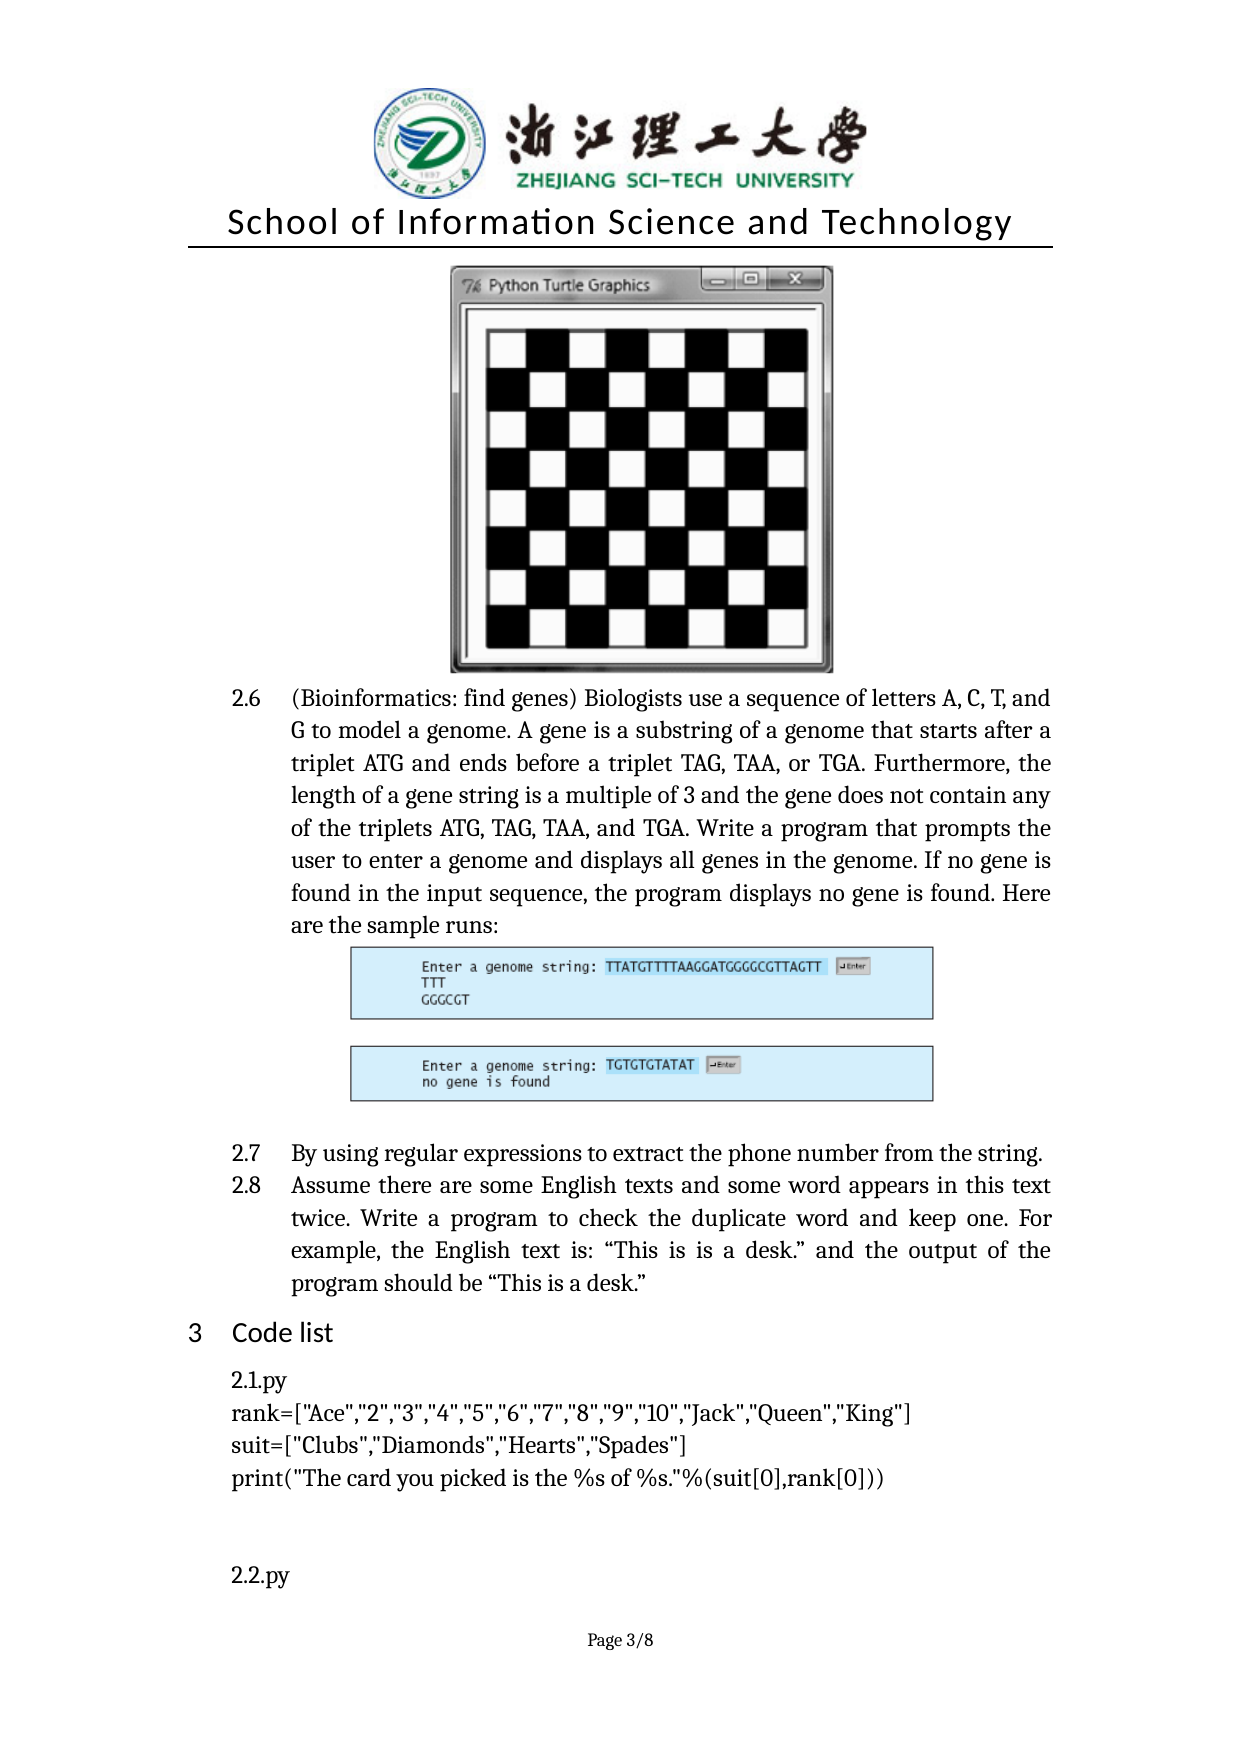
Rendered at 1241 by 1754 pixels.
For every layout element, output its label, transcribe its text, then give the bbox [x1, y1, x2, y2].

list Assume there are some English texts and some word appears in this text twice. Write a program to check the duplicate word and keep one. For example, the English text is: “This is is a desk.” and the output of the program should be “This is a desk.” [232, 1169, 1053, 1299]
list By using regular expressions to extract the phone number from the string. [232, 1137, 1053, 1169]
text 2.2.py [231, 1559, 1053, 1592]
text suit=["Clubs","Diamonds","Hearts","Spades"] [231, 1429, 1053, 1462]
text rank=["Ace","2","3","4","5","6","7","8","9","10","Jack","Queen","King"] [231, 1397, 1053, 1429]
text 2.1.py [231, 1364, 1053, 1397]
list (Bioinformatics: find genes) Biologists use a sequence of letters A, C, T, and G to model a genome. A gene is a substring of a genome that starts after a triplet ATG and ends before a triplet TAG, TAA, or TGA. Furthermore, the length of a gene string is a multiple of 3 and the gene does not contain any of the triplets ATG, TAG, TAA, and TGA. Write a program that prompts the user to enter a genome and displays all genes in the genome. If no gene is found in the input sequence, the program displays no gene is found. Here are the sample runs: [232, 682, 1053, 942]
picture [373, 88, 867, 199]
text print("The card you picked is the %s of %s."%(suit[0],rank[0])) [231, 1462, 1053, 1494]
picture [346, 942, 938, 1023]
list Code list [187, 1299, 1053, 1364]
picture [347, 1039, 938, 1106]
picture [446, 259, 839, 680]
